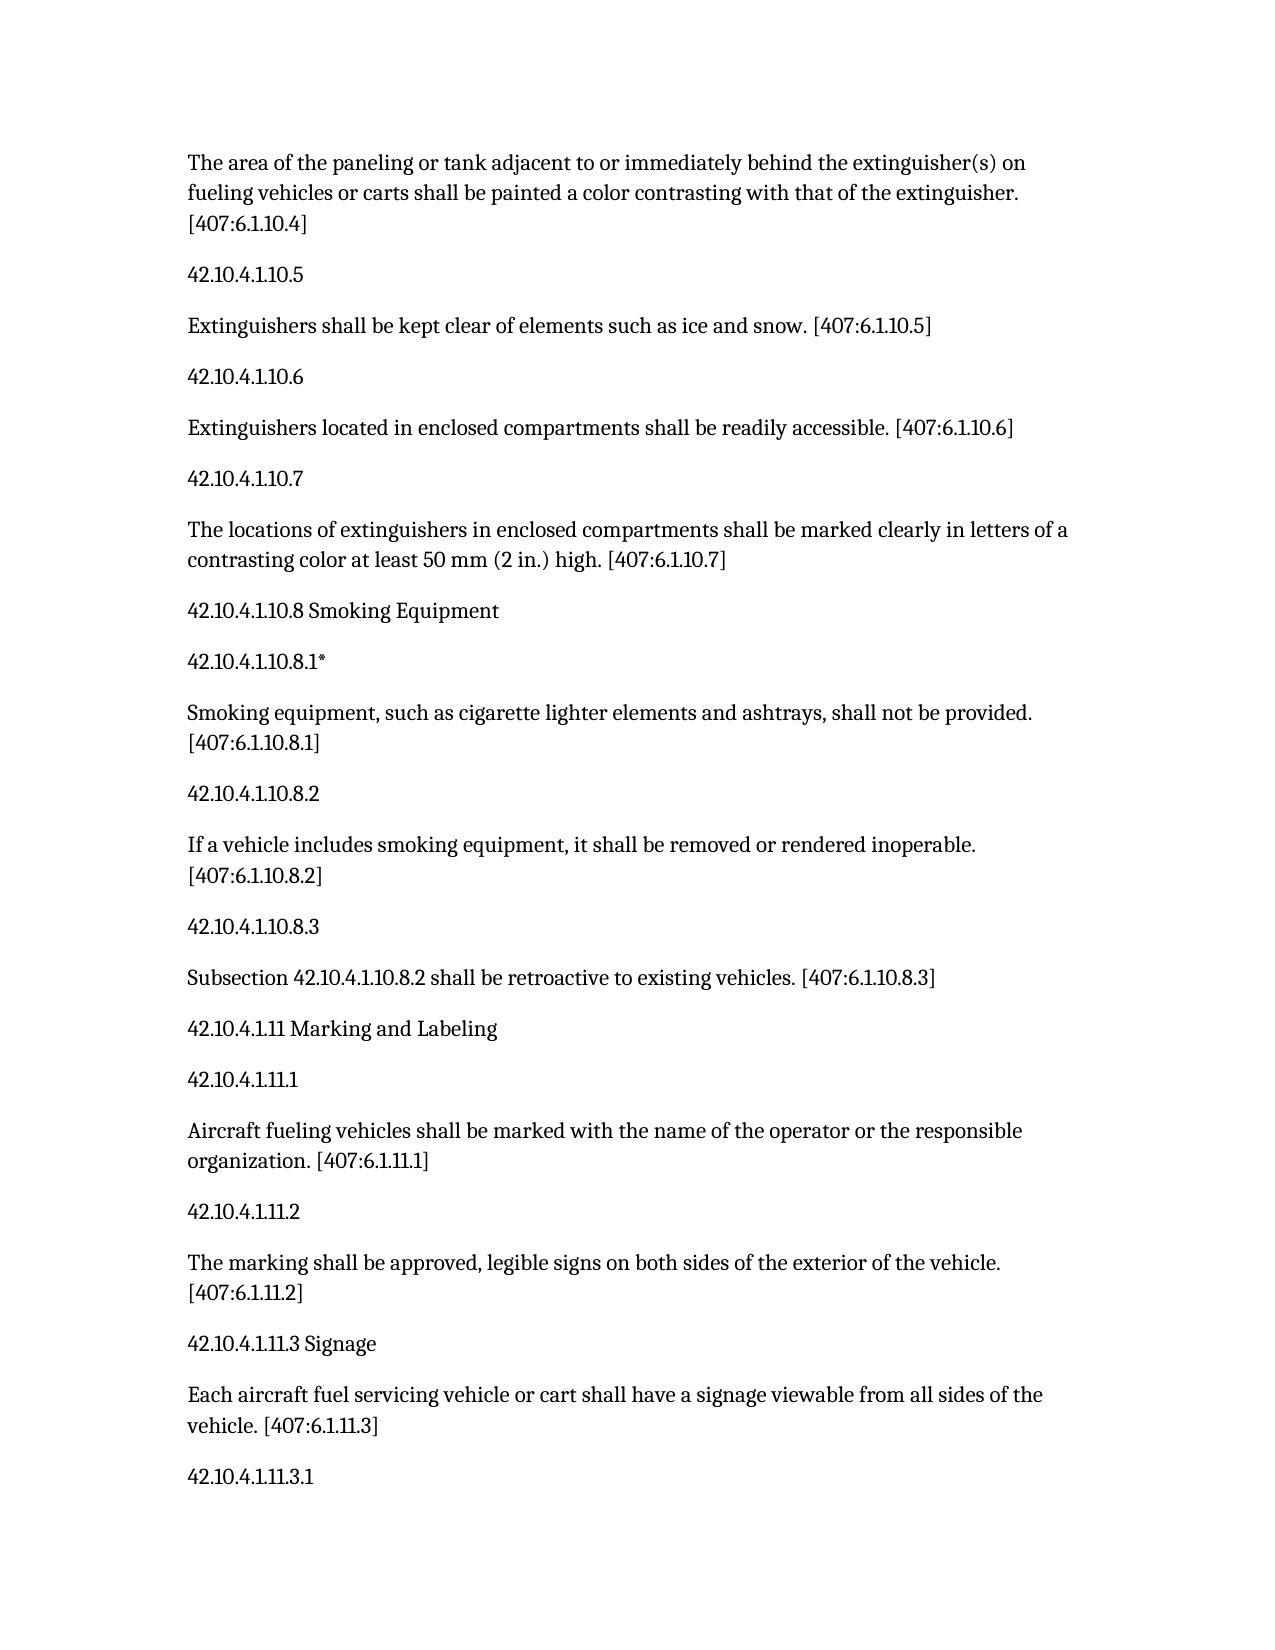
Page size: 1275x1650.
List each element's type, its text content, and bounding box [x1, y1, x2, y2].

text 42.10.4.1.10.6 [187, 363, 1087, 390]
text The marking shall be approved, legible signs on both sides of the exterior of the vehicle. [407:6.1.11.2] [187, 1250, 1087, 1307]
text Extinguishers located in enclosed compartments shall be readily accessible. [407:6.1.10.6] [187, 414, 1087, 441]
text 42.10.4.1.10.8.1* [187, 649, 1087, 675]
text Each aircraft fuel servicing vehicle or cart shall have a signage viewable from all sides of the vehicle. [407:6.1.11.3] [187, 1382, 1087, 1439]
text 42.10.4.1.10.5 [187, 261, 1087, 288]
text Subsection 42.10.4.1.10.8.2 shall be retroactive to existing vehicles. [407:6.1.10.8.3] [187, 964, 1087, 991]
text 42.10.4.1.10.8.3 [187, 913, 1087, 940]
text Aircraft fueling vehicles shall be marked with the name of the operator or the responsible organization. [407:6.1.11.1] [187, 1118, 1087, 1174]
text 42.10.4.1.10.7 [187, 466, 1087, 492]
text 42.10.4.1.11 Marking and Labeling [187, 1016, 1087, 1042]
text 42.10.4.1.11.2 [187, 1199, 1087, 1225]
text 42.10.4.1.11.3.1 [187, 1463, 1087, 1490]
text Smoking equipment, such as cigarette lighter elements and ashtrays, shall not be provided. [407:6.1.10.8.1] [187, 700, 1087, 757]
text 42.10.4.1.10.8 Smoking Equipment [187, 598, 1087, 624]
text Extinguishers shall be kept clear of elements such as ice and snow. [407:6.1.10.5] [187, 312, 1087, 339]
text The area of the paneling or tank adjacent to or immediately behind the extinguisher(s) on fueling vehicles or carts shall be painted a color contrasting with that of the extinguisher. [407:6.1.10.4] [187, 150, 1087, 237]
text 42.10.4.1.10.8.2 [187, 781, 1087, 808]
text 42.10.4.1.11.3 Signage [187, 1331, 1087, 1358]
text If a vehicle includes smoking equipment, it shall be removed or rendered inoperable. [407:6.1.10.8.2] [187, 832, 1087, 889]
text 42.10.4.1.11.1 [187, 1067, 1087, 1093]
text The locations of extinguishers in enclosed compartments shall be marked clearly in letters of a contrasting color at least 50 mm (2 in.) high. [407:6.1.10.7] [187, 517, 1087, 573]
